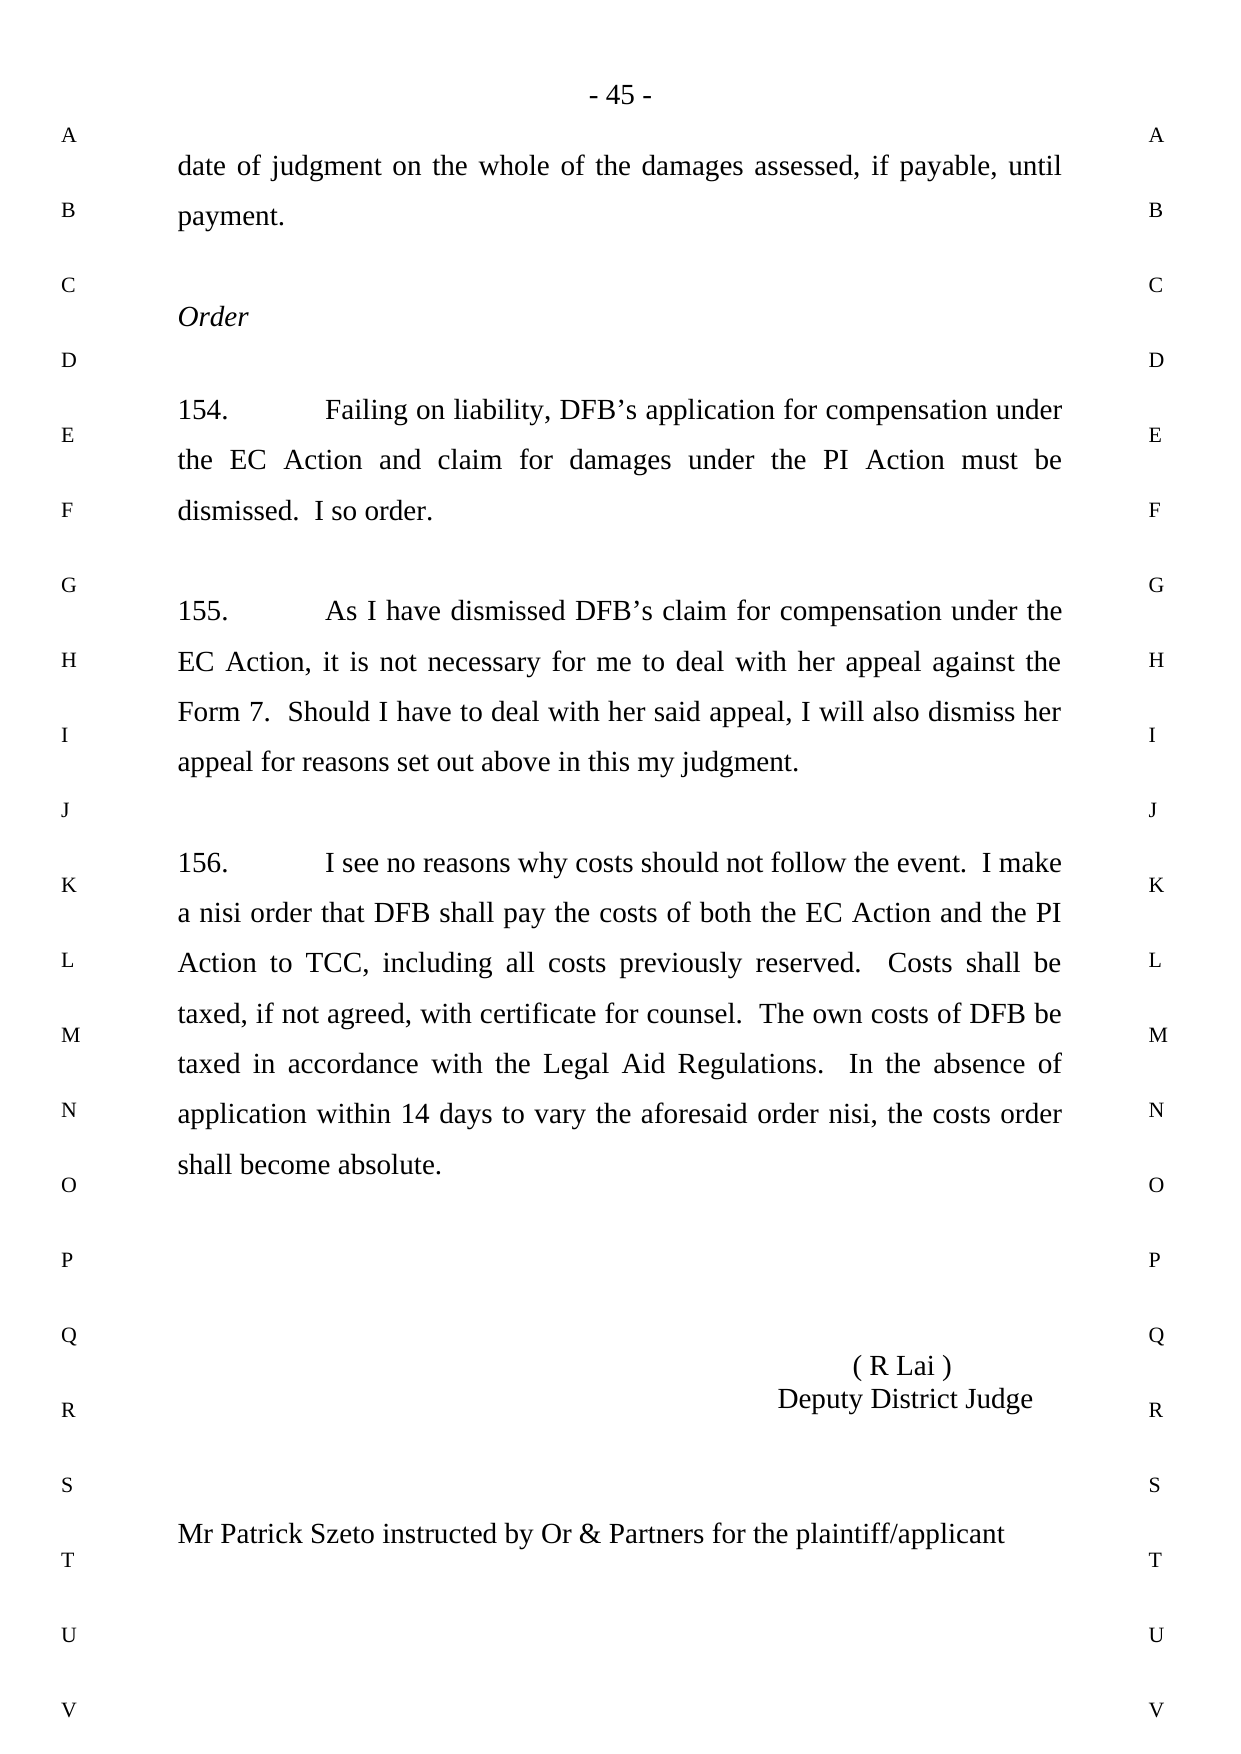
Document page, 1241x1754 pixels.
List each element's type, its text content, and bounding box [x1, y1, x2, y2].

list I see no reasons why costs should not follow the event. I make a nisi order that DFB shall pay the costs of both the EC Action and the PI Action to TCC, including all costs previously reserved. Costs shall be taxed, if not agreed, with certificate for counsel. The own costs of DFB be taxed in accordance with the Legal Aid Regulations. In the absence of application within 14 days to vary the aforesaid order nisi, the costs order shall become absolute. [177, 845, 1063, 1180]
subtitle ( R Lai ) [177, 1348, 1063, 1382]
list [177, 148, 1063, 232]
text Mr Patrick Szeto instructed by Or & Partners for the plaintiff/applicant [177, 1516, 1063, 1549]
list Failing on liability, DFB’s application for compensation under the EC Action and claim for damages under the PI Action must be dismissed. I so order. [177, 392, 1063, 526]
subtitle Deputy District Judge [177, 1382, 1063, 1415]
text Order [177, 299, 1063, 332]
list As I have dismissed DFB’s claim for compensation under the EC Action, it is not necessary for me to deal with her appeal against the Form 7. Should I have to deal with her said appeal, I will also dismiss her appeal for reasons set out above in this my judgment. [177, 593, 1063, 778]
